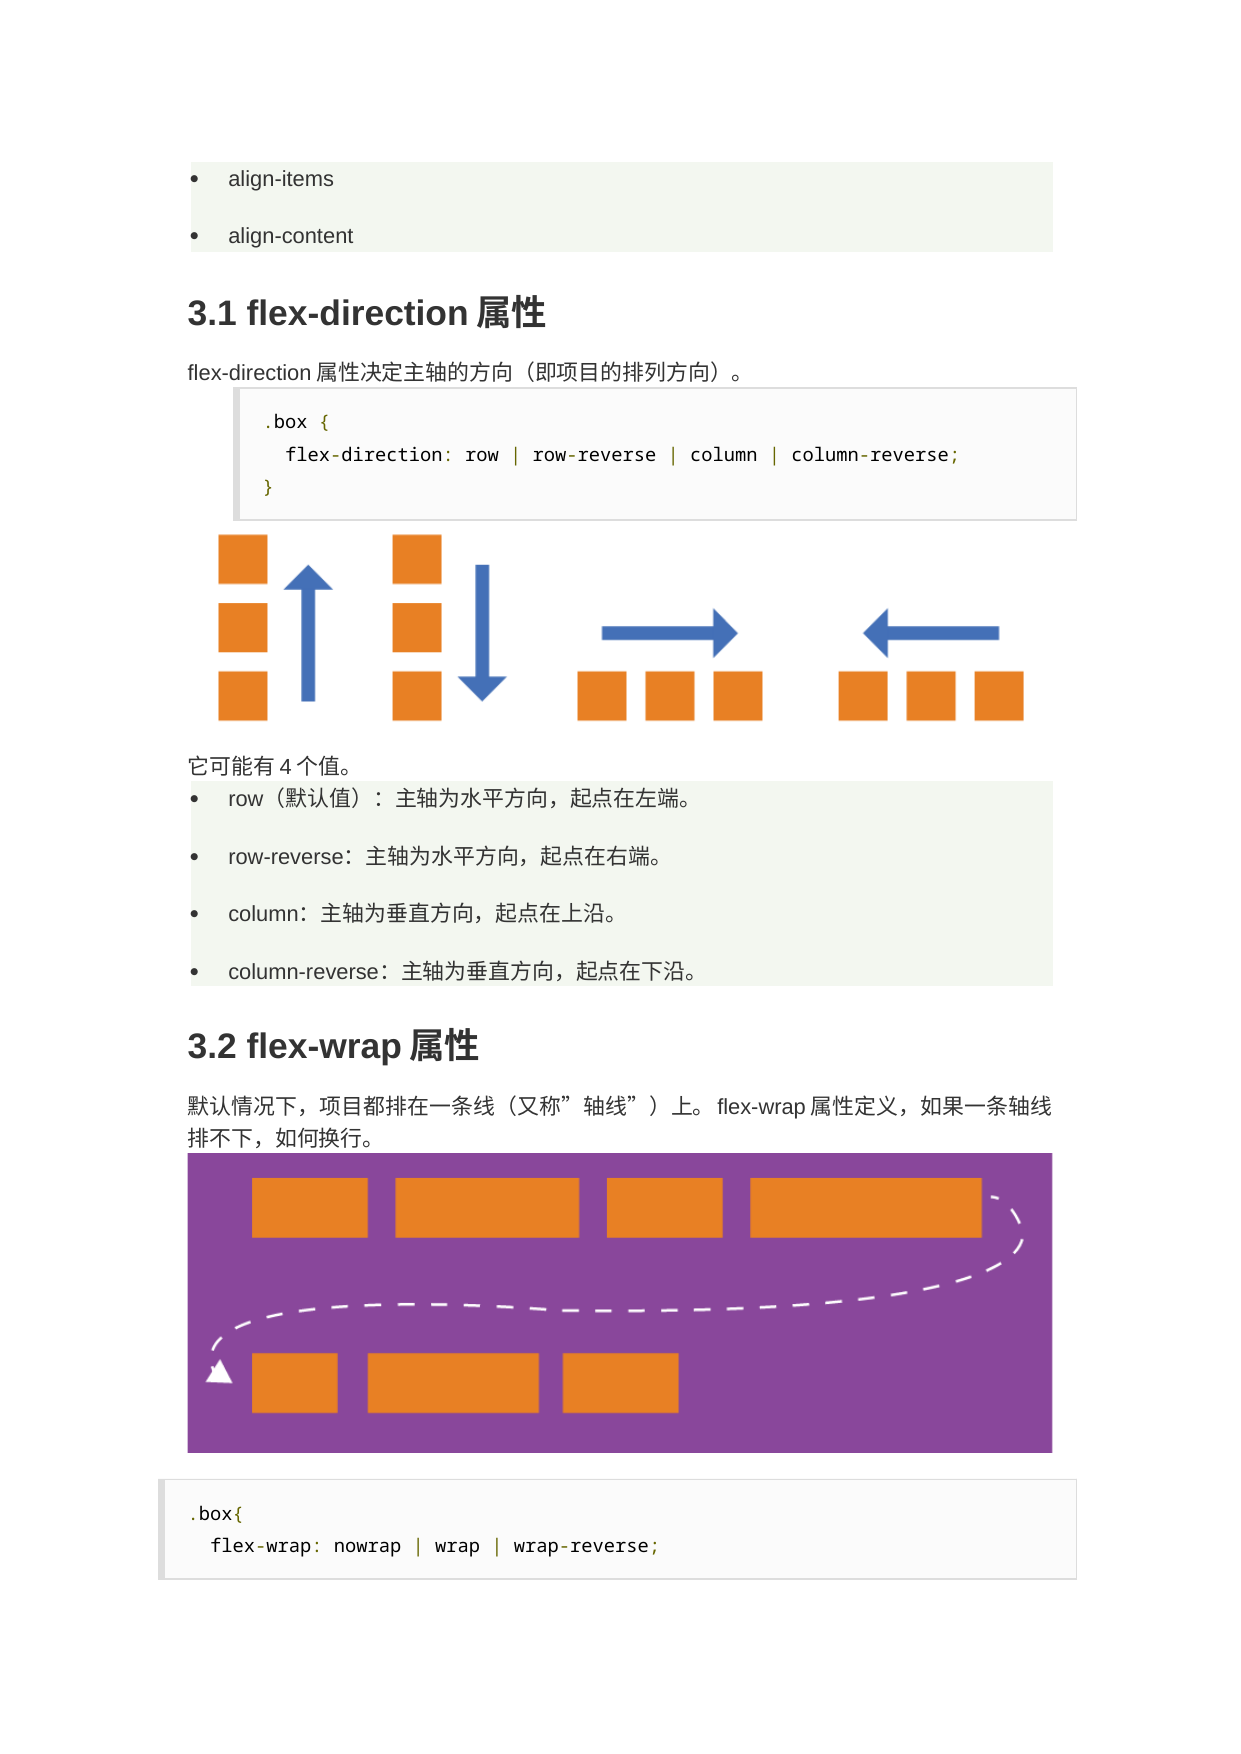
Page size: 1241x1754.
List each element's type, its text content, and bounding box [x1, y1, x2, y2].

picture [187, 1153, 1053, 1453]
list row（默认值）：主轴为水平方向，起点在左端。 [191, 781, 1053, 813]
text 它可能有4个值。 [187, 748, 1053, 781]
picture [187, 521, 1053, 742]
list } [240, 452, 1076, 519]
list align-content [191, 219, 1053, 252]
text 默认情况下，项目都排在一条线（又称”轴线”）上。flex-wrap属性定义，如果一条轴线排不下，如何换行。 [187, 1088, 1053, 1153]
list align-items [191, 162, 1053, 194]
list row-reverse：主轴为水平方向，起点在右端。 [191, 838, 1053, 871]
list column-reverse：主轴为垂直方向，起点在下沿。 [191, 953, 1053, 986]
list column：主轴为垂直方向，起点在上沿。 [191, 896, 1053, 928]
list flex-direction: row | row-reverse | column | column-reverse; [240, 419, 1076, 452]
text .box{ [165, 1480, 1076, 1511]
text flex-direction属性决定主轴的方向（即项目的排列方向）。 [187, 354, 1053, 387]
subtitle 3.2 flex-wrap属性 [187, 1011, 1053, 1076]
list .box { [240, 389, 1076, 419]
text flex-wrap: nowrap | wrap | wrap-reverse; [165, 1511, 1076, 1578]
text 3.1 flex-direction属性 [187, 277, 1053, 342]
